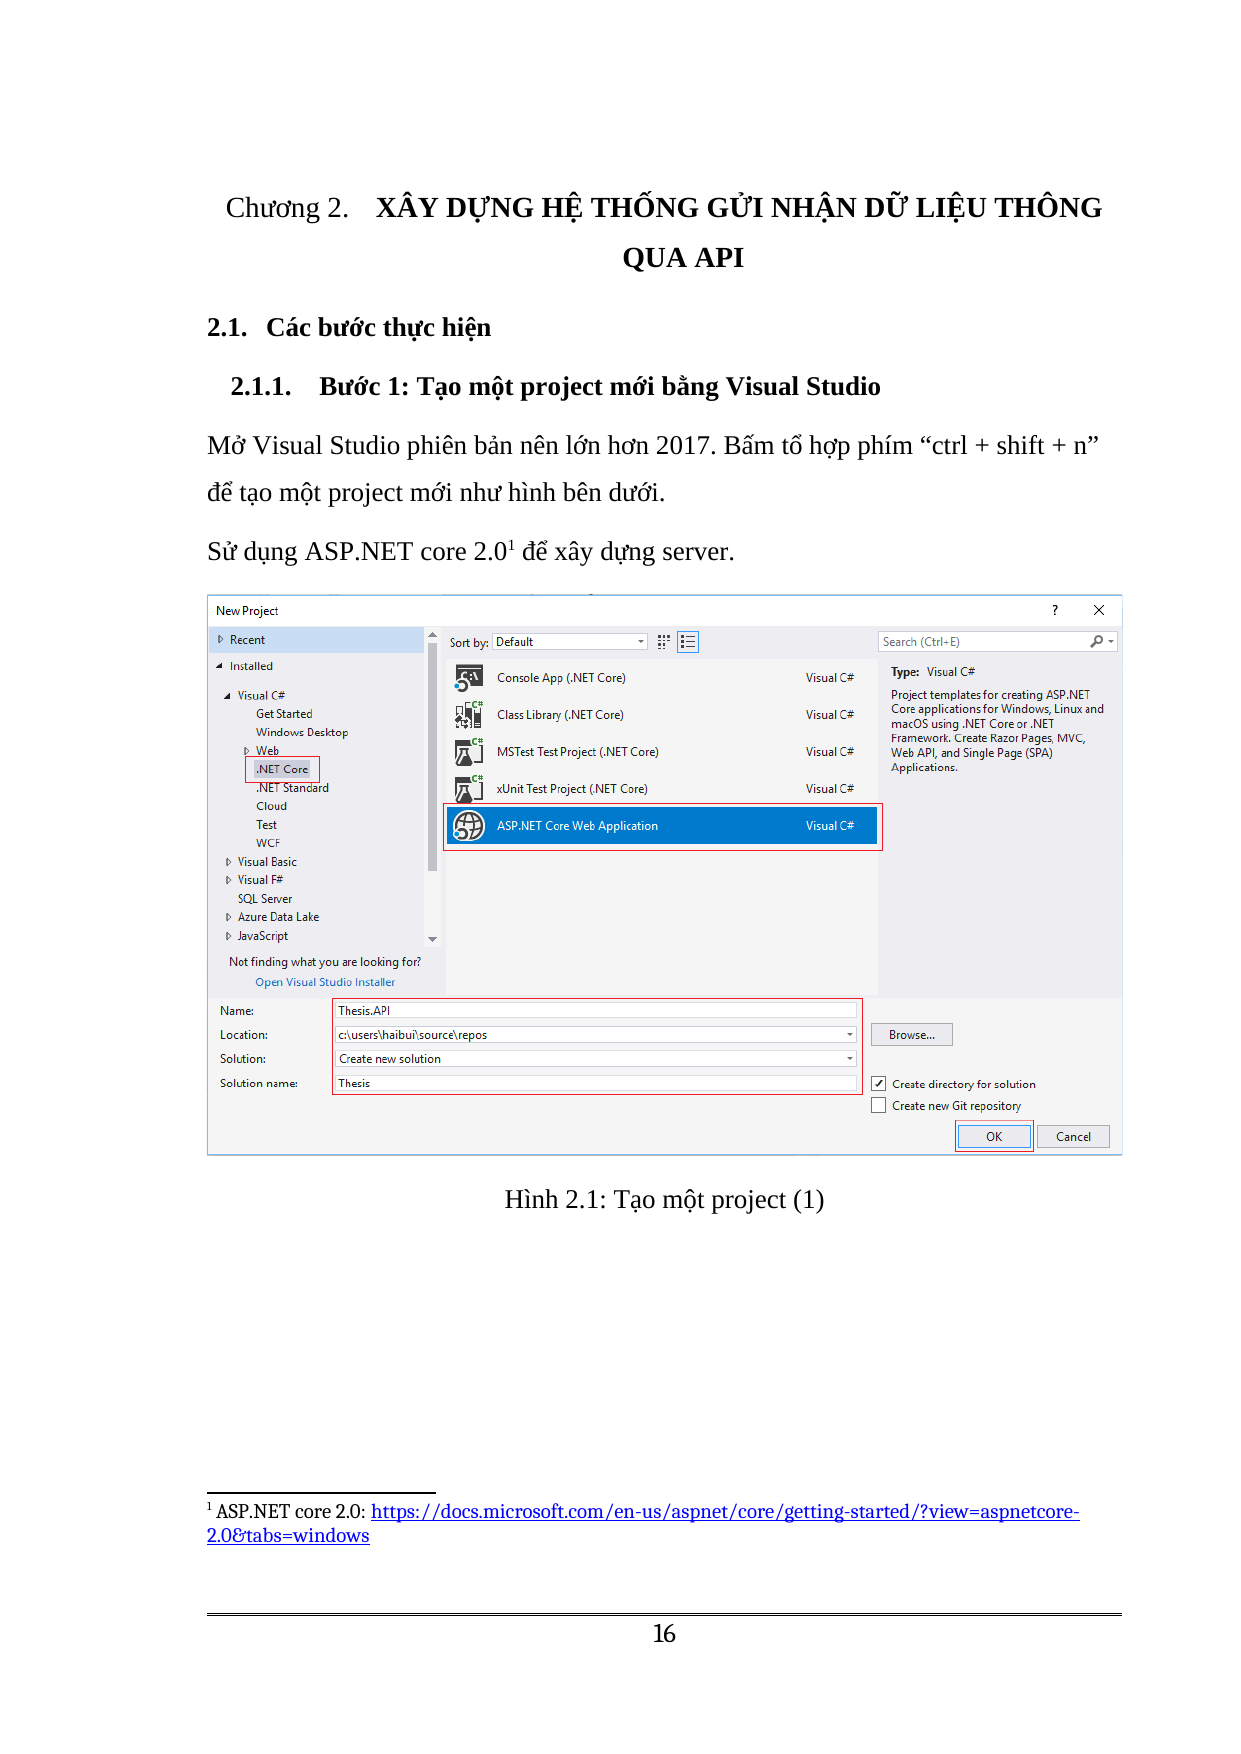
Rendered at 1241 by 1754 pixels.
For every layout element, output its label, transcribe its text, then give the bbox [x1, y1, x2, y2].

text Mở Visual Studio phiên bản nên lớn hơn 2017. Bấm tổ hợp phím “ctrl + shift + n” để tạo một project mới như hình bên dưới. [207, 429, 1122, 507]
subtitle XÂY DỰNG HỆ THỐNG GỬI NHẬN DỮ LIỆU THÔNG QUA API [207, 190, 1122, 273]
subtitle Bước 1: Tạo một project mới bằng Visual Studio [230, 370, 1122, 401]
text Sử dụng ASP.NET core 2.0 để xây dựng server. [207, 535, 1122, 566]
subtitle Các bước thực hiện [207, 311, 1122, 342]
picture [206, 594, 1123, 1156]
text Hình 2.1: Tạo một project (1) [207, 1183, 1122, 1214]
